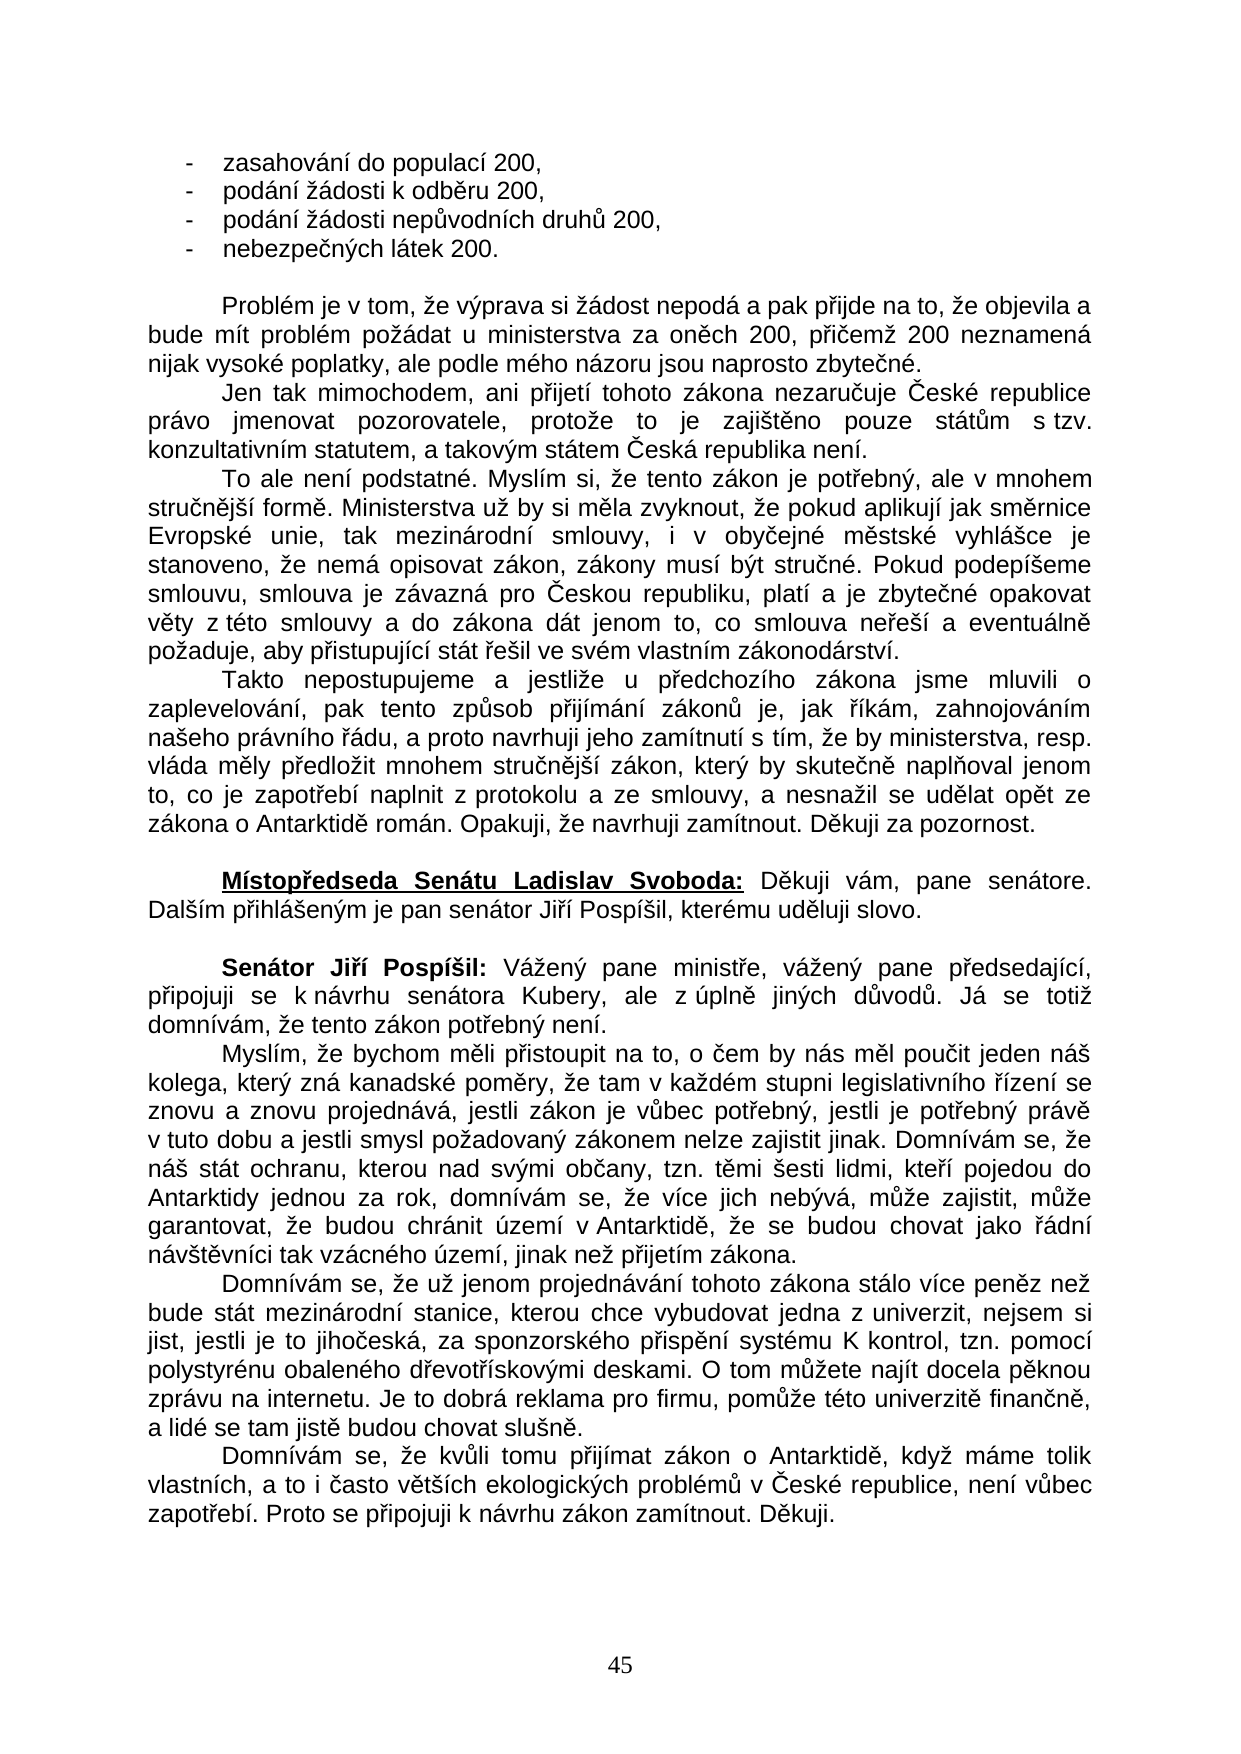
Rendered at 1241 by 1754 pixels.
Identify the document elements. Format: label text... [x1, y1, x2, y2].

text Senátor Jiří Pospíšil: Vážený pane ministře, vážený pane předsedající, připojuji se k návrhu senátora Kubery, ale z úplně jiných důvodů. Já se totiž domnívám, že tento zákon potřebný není. [148, 953, 1093, 1039]
text Takto nepostupujeme a jestliže u předchozího zákona jsme mluvili o zaplevelování, pak tento způsob přijímání zákonů je, jak říkám, zahnojováním našeho právního řádu, a proto navrhuji jeho zamítnutí s tím, že by ministerstva, resp. vláda měly předložit mnohem stručnější zákon, který by skutečně naplňoval jenom to, co je zapotřebí naplnit z protokolu a ze smlouvy, a nesnažil se udělat opět ze zákona o Antarktidě román. Opakuji, že navrhuji zamítnout. Děkuji za pozornost. [148, 665, 1093, 838]
list nebezpečných látek 200. [185, 234, 1093, 263]
text Domnívám se, že kvůli tomu přijímat zákon o Antarktidě, když máme tolik vlastních, a to i často větších ekologických problémů v České republice, není vůbec zapotřebí. Proto se připojuji k návrhu zákon zamítnout. Děkuji. [148, 1441, 1093, 1528]
text Problém je v tom, že výprava si žádost nepodá a pak přijde na to, že objevila a bude mít problém požádat u ministerstva za oněch 200, přičemž 200 neznamená nijak vysoké poplatky, ale podle mého názoru jsou naprosto zbytečné. [148, 291, 1093, 378]
text Myslím, že bychom měli přistoupit na to, o čem by nás měl poučit jeden náš kolega, který zná kanadské poměry, že tam v každém stupni legislativního řízení se znovu a znovu projednává, jestli zákon je vůbec potřebný, jestli je potřebný právě v tuto dobu a jestli smysl požadovaný zákonem nelze zajistit jinak. Domnívám se, že náš stát ochranu, kterou nad svými občany, tzn. těmi šesti lidmi, kteří pojedou do Antarktidy jednou za rok, domnívám se, že více jich nebývá, může zajistit, může garantovat, že budou chránit území v Antarktidě, že se budou chovat jako řádní návštěvníci tak vzácného území, jinak než přijetím zákona. [148, 1039, 1093, 1269]
text Místopředseda Senátu Ladislav Svoboda: Děkuji vám, pane senátore. Dalším přihlášeným je pan senátor Jiří Pospíšil, kterému uděluji slovo. [148, 866, 1093, 924]
text To ale není podstatné. Myslím si, že tento zákon je potřebný, ale v mnohem stručnější formě. Ministerstva už by si měla zvyknout, že pokud aplikují jak směrnice Evropské unie, tak mezinárodní smlouvy, i v obyčejné městské vyhlášce je stanoveno, že nemá opisovat zákon, zákony musí být stručné. Pokud podepíšeme smlouvu, smlouva je závazná pro Českou republiku, platí a je zbytečné opakovat věty z této smlouvy a do zákona dát jenom to, co smlouva neřeší a eventuálně požaduje, aby přistupující stát řešil ve svém vlastním zákonodárství. [148, 464, 1093, 665]
list zasahování do populací 200, [185, 148, 1093, 176]
text Jen tak mimochodem, ani přijetí tohoto zákona nezaručuje České republice právo jmenovat pozorovatele, protože to je zajištěno pouze státům s tzv. konzultativním statutem, a takovým státem Česká republika není. [148, 378, 1093, 464]
text Domnívám se, že už jenom projednávání tohoto zákona stálo více peněz než bude stát mezinárodní stanice, kterou chce vybudovat jedna z univerzit, nejsem si jist, jestli je to jihočeská, za sponzorského přispění systému K kontrol, tzn. pomocí polystyrénu obaleného dřevotřískovými deskami. O tom můžete najít docela pěknou zprávu na internetu. Je to dobrá reklama pro firmu, pomůže této univerzitě finančně, a lidé se tam jistě budou chovat slušně. [148, 1269, 1093, 1441]
list podání žádosti nepůvodních druhů 200, [185, 205, 1093, 234]
list podání žádosti k odběru 200, [185, 176, 1093, 205]
